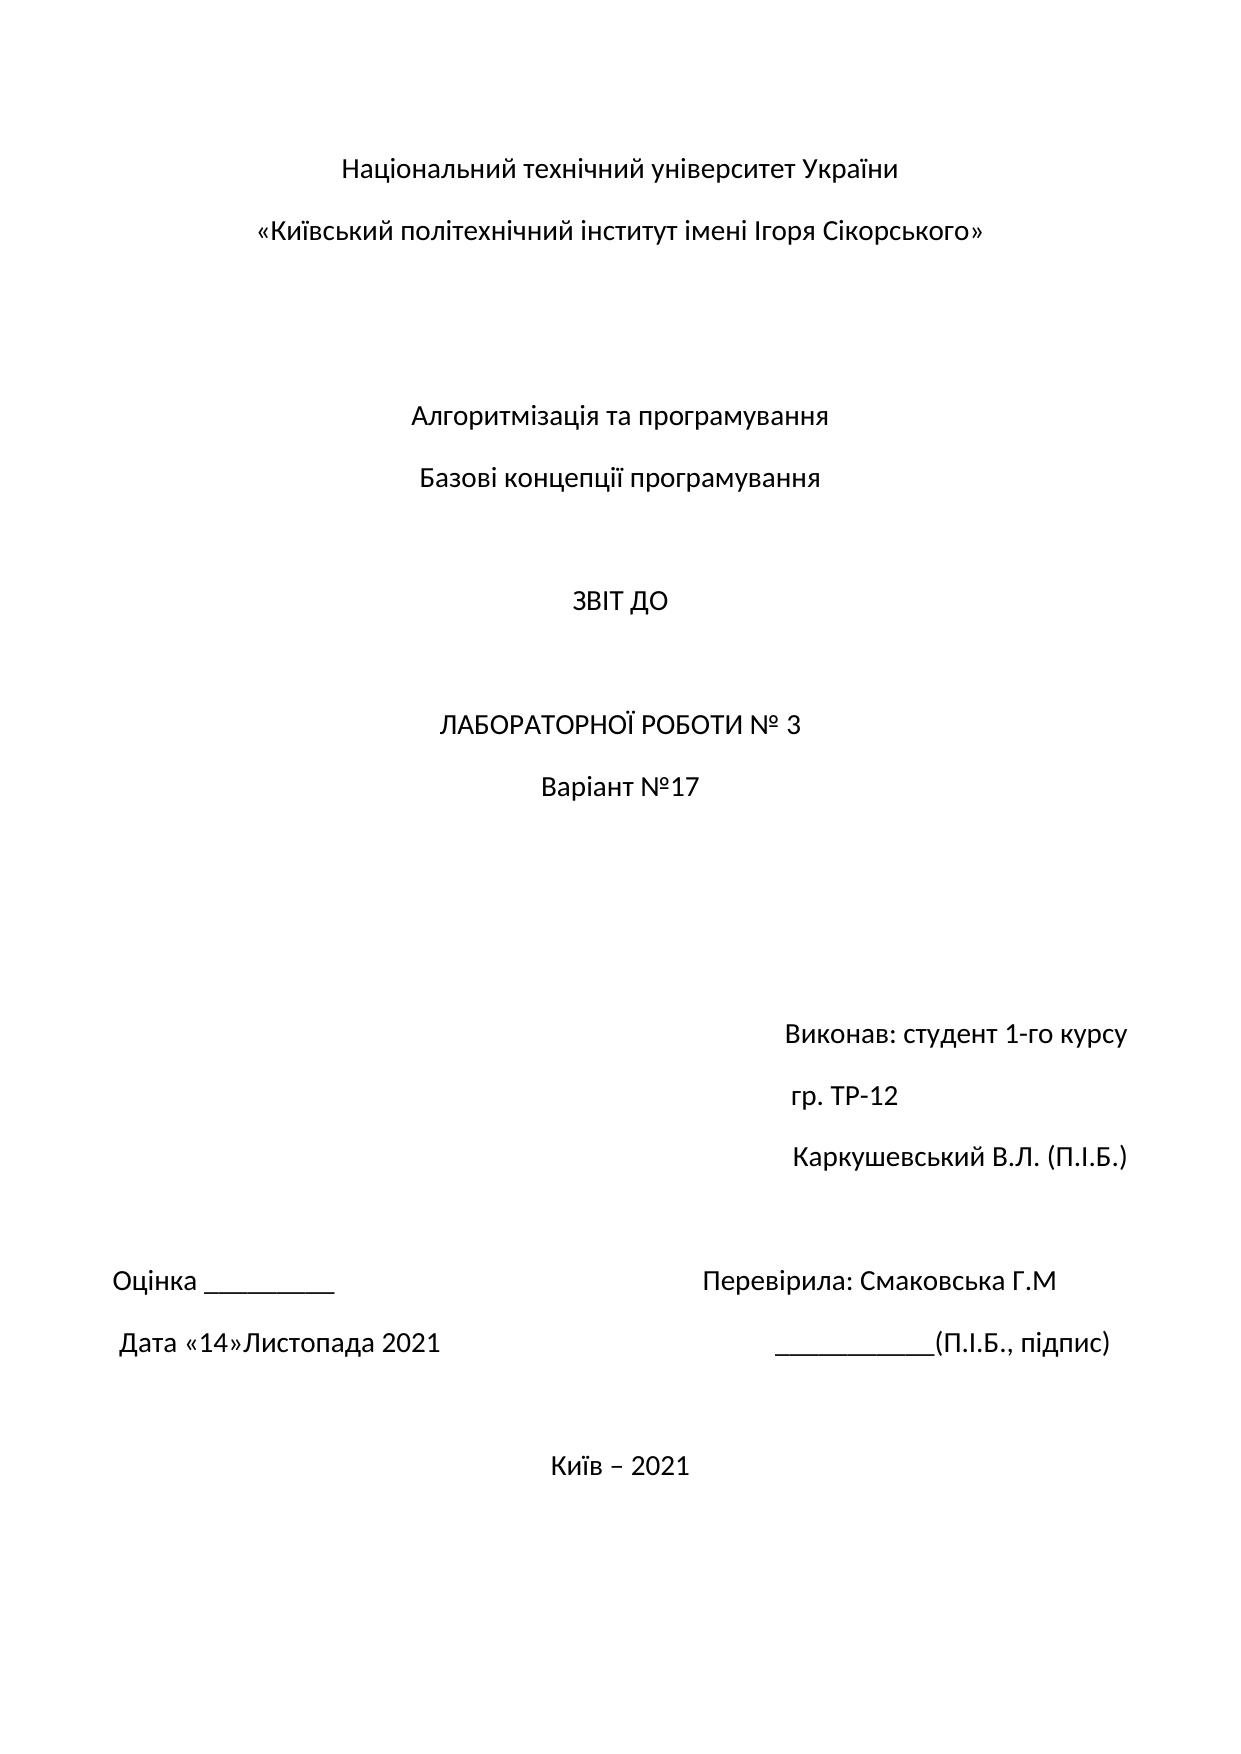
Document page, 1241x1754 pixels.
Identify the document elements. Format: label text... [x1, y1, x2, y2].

text Виконав: студент 1-го курсу [260, 1015, 1128, 1050]
text ЛАБОРАТОРНОЇ РОБОТИ № 3 [112, 706, 1128, 742]
text ЗВІТ ДО [112, 582, 1128, 618]
text Київ – 2021 [112, 1447, 1128, 1483]
text Алгоритмізація та програмування [112, 397, 1128, 433]
text Каркушевський В.Л. (П.І.Б.) [260, 1138, 1128, 1174]
text гр. ТР-12 [481, 1077, 1128, 1112]
text Варіант №17 [112, 768, 1128, 803]
text «Київський політехнічний інститут імені Ігоря Сікорського» [112, 212, 1128, 247]
text Дата «14»Листопада 2021 ___________(П.І.Б., підпис) [112, 1324, 1128, 1359]
text Базові концепції програмування [112, 459, 1128, 494]
text Оцінка _________ Перевірила: Смаковська Г.М [112, 1262, 1128, 1297]
text Національний технічний університет України [112, 150, 1128, 186]
